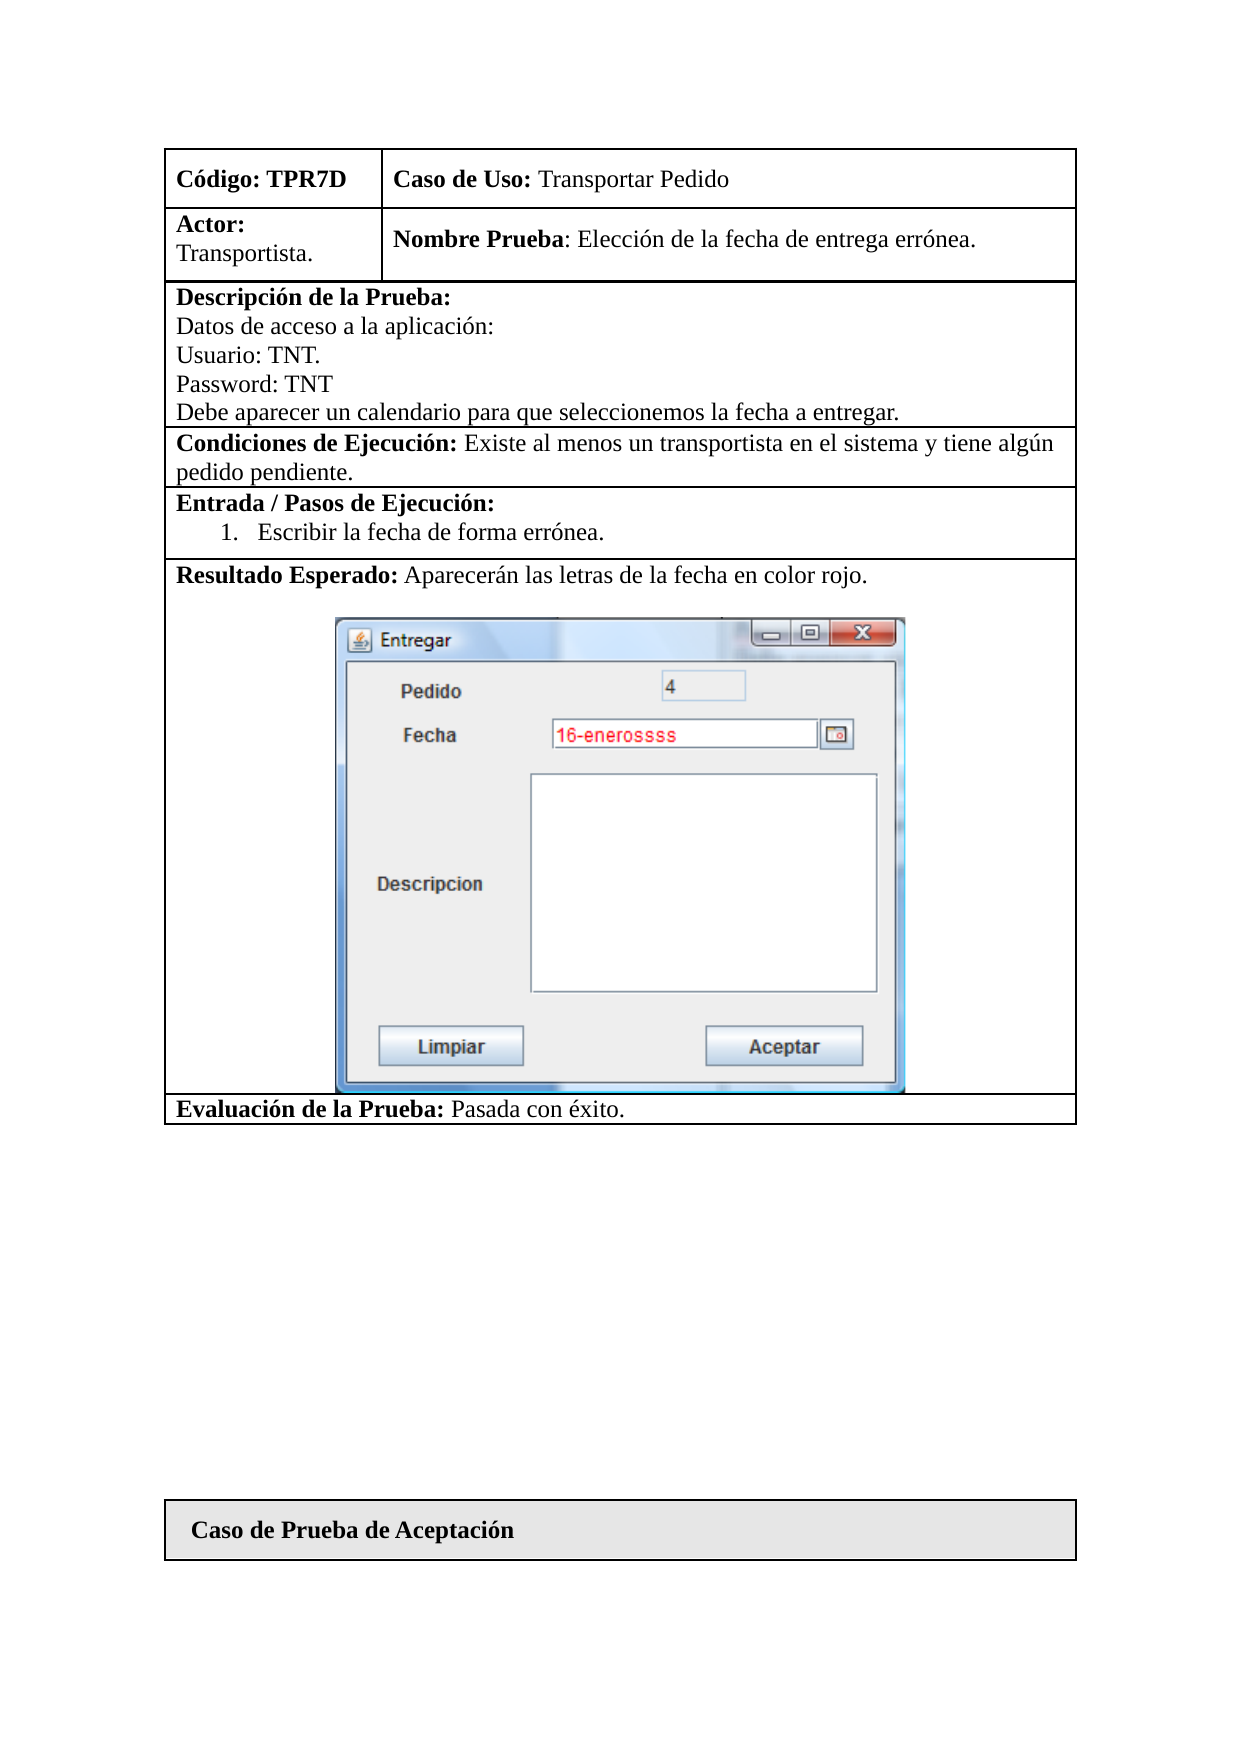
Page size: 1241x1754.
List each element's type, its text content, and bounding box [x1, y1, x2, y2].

table_cell Descripción de la Prueba: Datos de acceso a la aplicación: Usuario: TNT. Password: TNT Debe aparecer un calendario para que seleccionemos la fecha a entregar. [166, 283, 1075, 426]
table_cell Entrada / Pasos de Ejecución: Escribir la fecha de forma errónea. [166, 488, 1075, 558]
table_cell Nombre Prueba: Elección de la fecha de entrega errónea. [383, 209, 1075, 280]
picture [335, 617, 906, 1093]
table_cell Condiciones de Ejecución: Existe al menos un transportista en el sistema y tiene algún pedido pendiente. [166, 428, 1075, 486]
table_cell Resultado Esperado: Aparecerán las letras de la fecha en color rojo. [166, 560, 1075, 1092]
table_cell Actor: Transportista. [166, 209, 381, 280]
table_cell Código: TPR7D [166, 150, 381, 207]
table_header Caso de Prueba de Aceptación [166, 1501, 1075, 1558]
table_cell Evaluación de la Prueba: Pasada con éxito. [166, 1095, 1075, 1123]
table_cell Caso de Uso: Transportar Pedido [383, 150, 1075, 207]
